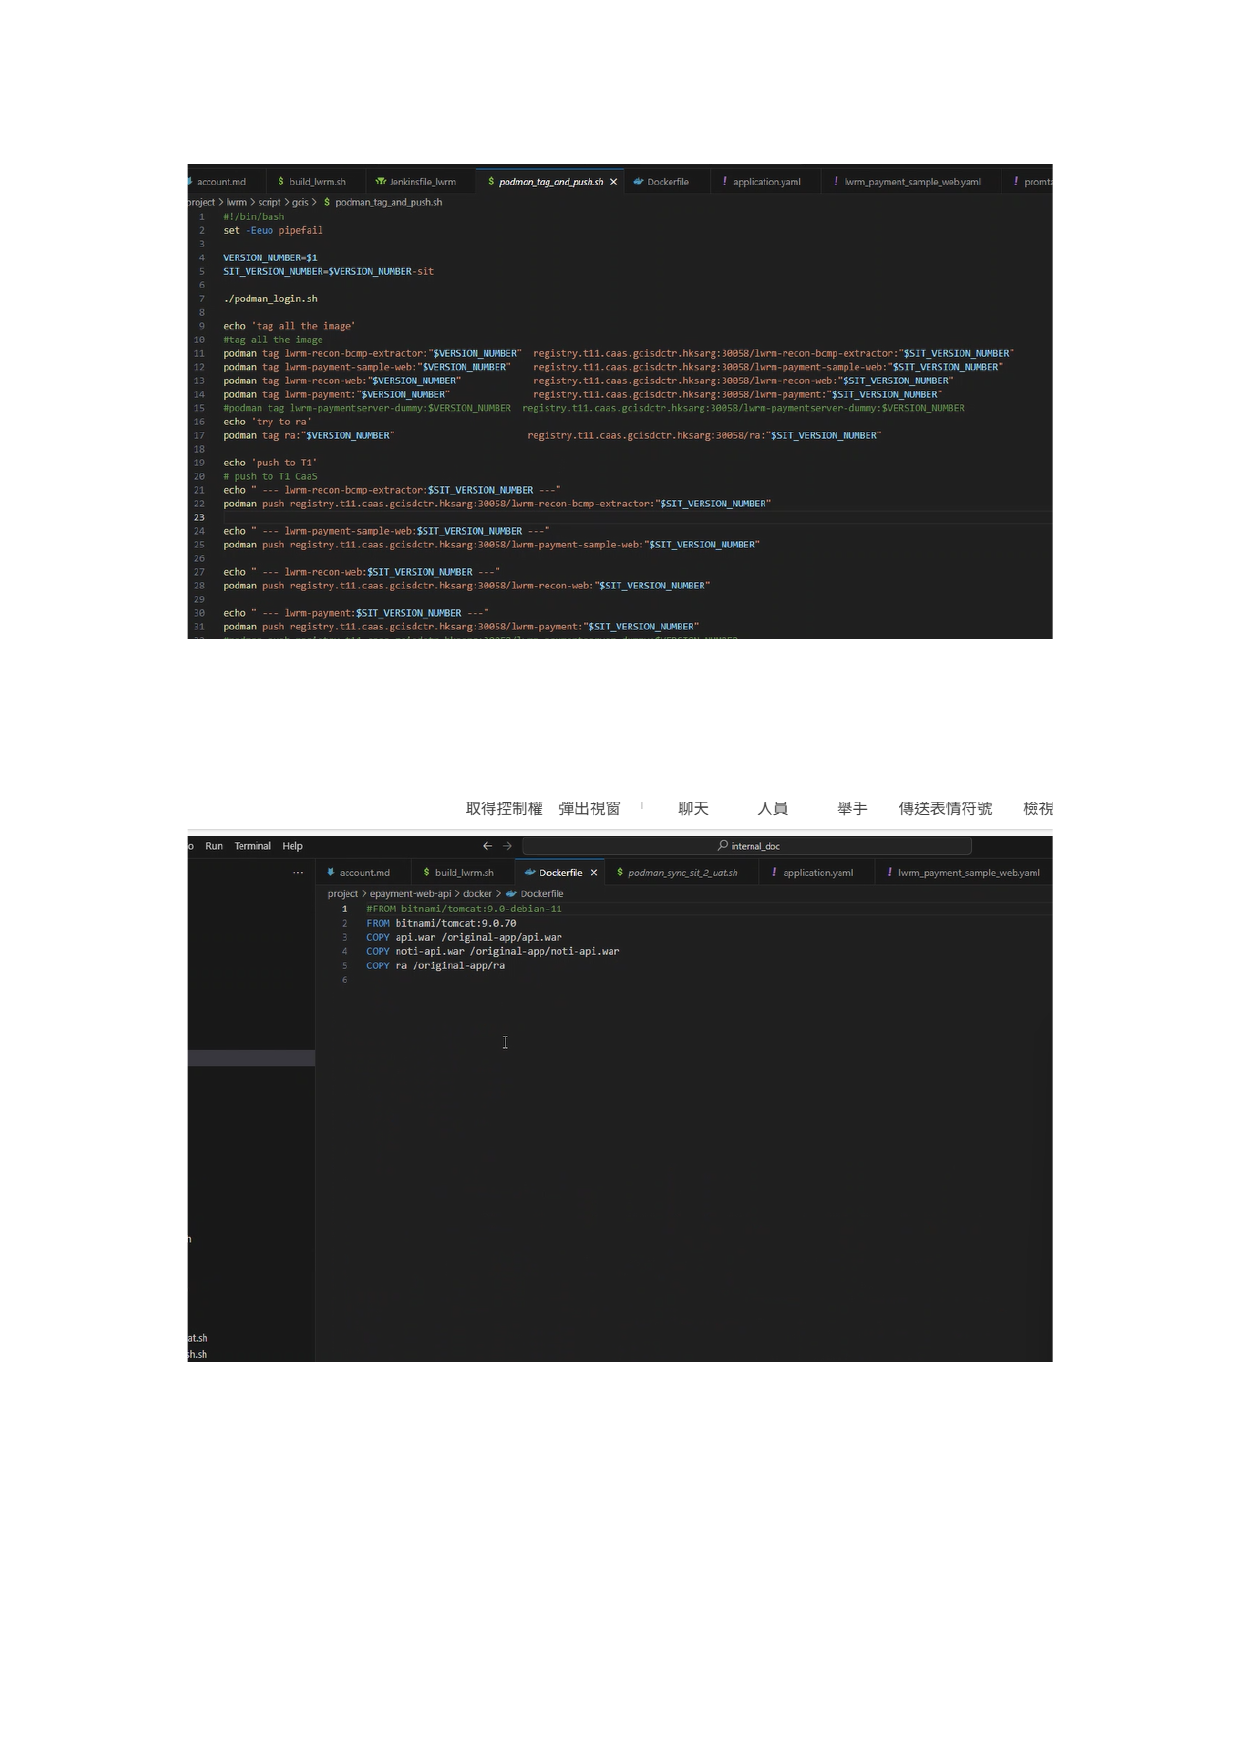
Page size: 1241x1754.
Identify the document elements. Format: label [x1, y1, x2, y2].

picture [187, 802, 1053, 1362]
picture [187, 164, 1053, 639]
